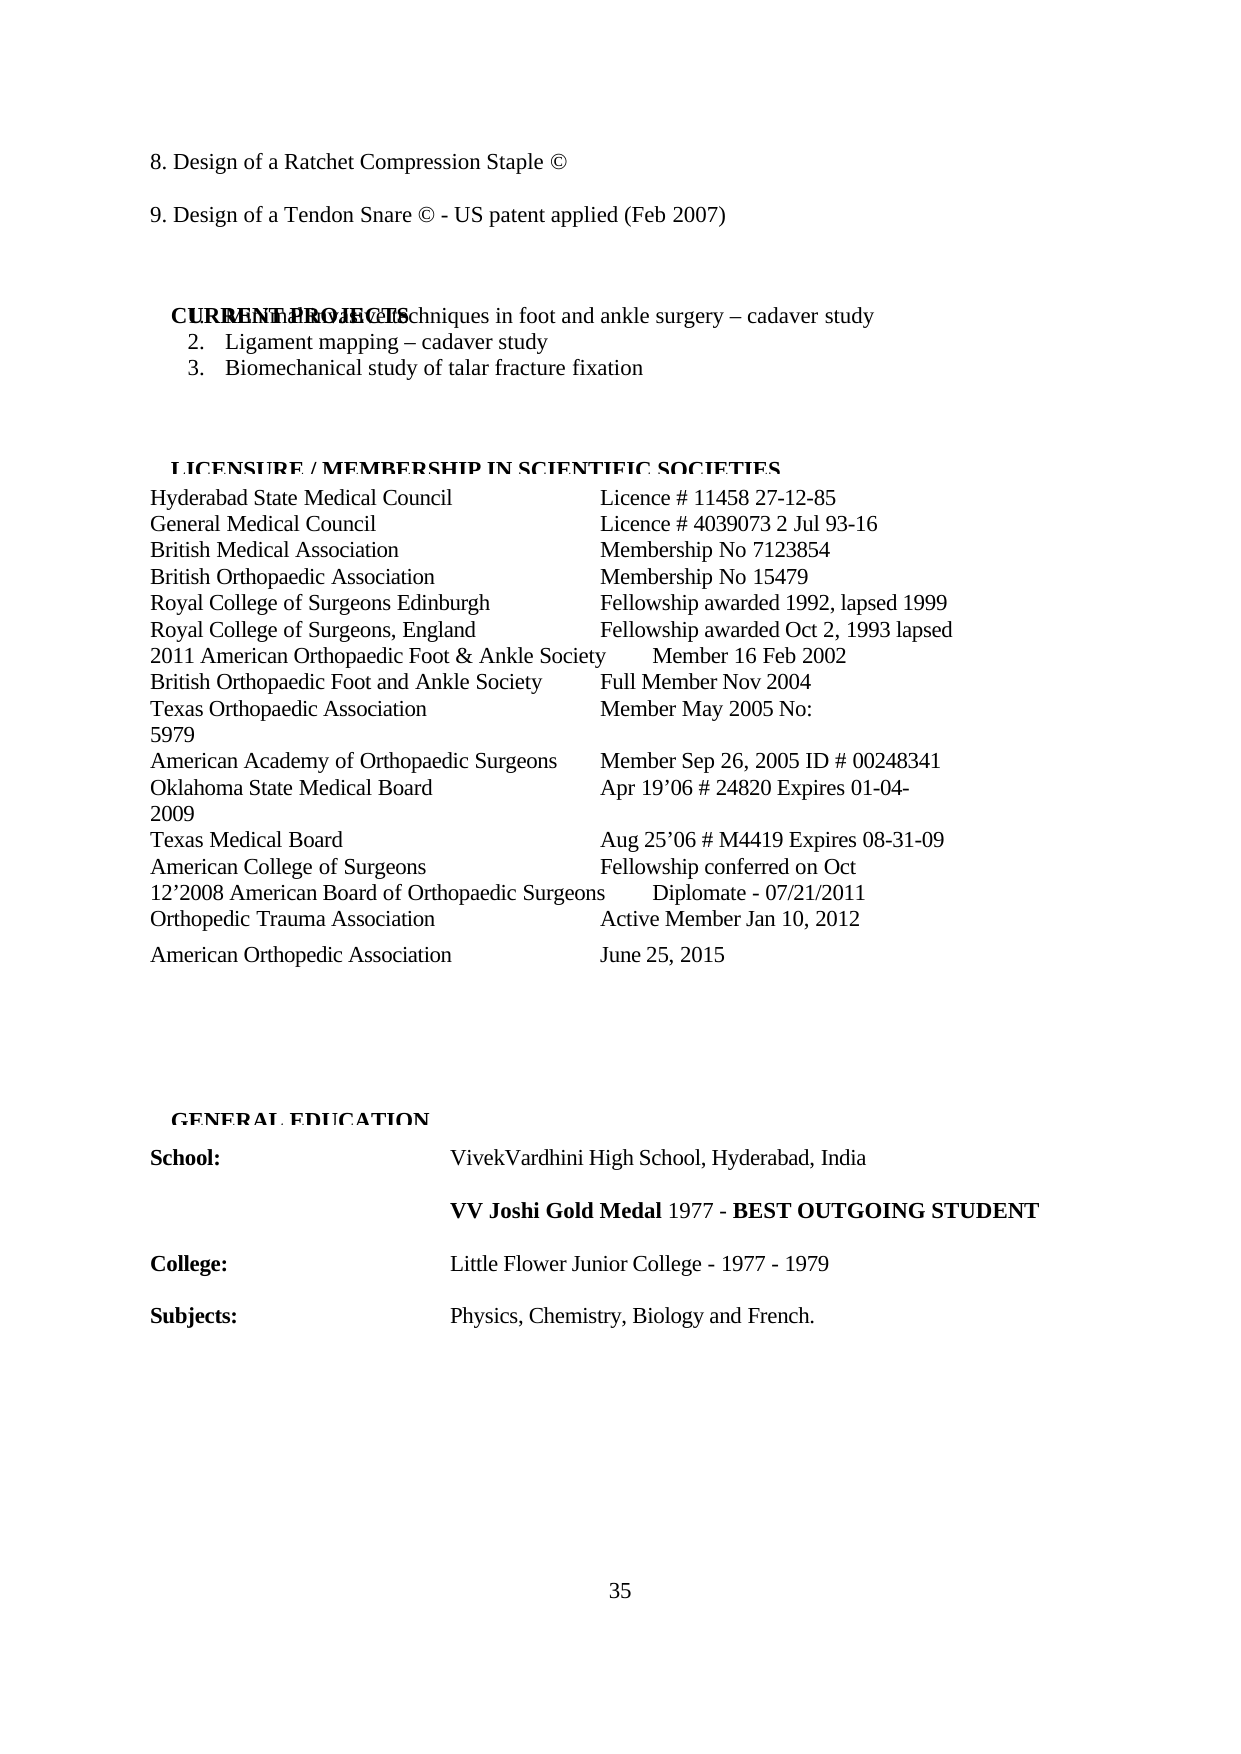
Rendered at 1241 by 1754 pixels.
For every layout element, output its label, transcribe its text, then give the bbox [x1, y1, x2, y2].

text Royal College of Surgeons Edinburgh Fellowship awarded 1992, lapsed 1999 Royal College of Surgeons, England Fellowship awarded Oct 2, 1993 lapsed 2011 American Orthopaedic Foot & Ankle Society Member 16 Feb 2002 [150, 589, 1002, 668]
list Biomechanical study of talar fracture fixation [187, 354, 1103, 381]
text School: VivekVardhini High School, Hyderabad, India [150, 1144, 1103, 1171]
text Orthopedic Trauma Association Active Member Jan 10, 2012 [150, 906, 1103, 932]
text American Orthopedic Association June 25, 2015 [150, 941, 1103, 968]
subtitle VV Joshi Gold Medal 1977 - BEST OUTGOING STUDENT [450, 1197, 1103, 1223]
text British Medical Association Membership No 7123854 [150, 537, 1103, 563]
text General Medical Council Licence # 4039073 2 Jul 93-16 [150, 510, 1103, 536]
text British Orthopaedic Association Membership No 15479 [150, 563, 1103, 589]
text Hyderabad State Medical Council Licence # 11458 27-12-85 [150, 484, 1103, 510]
text Texas Medical Board Aug 25’06 # M4419 Expires 08-31-09 [150, 826, 1103, 853]
list Design of a Tendon Snare © - US patent applied (Feb 2007) [150, 201, 1103, 227]
text American Academy of Orthopaedic Surgeons Member Sep 26, 2005 ID # 00248341 Oklahoma State Medical Board Apr 19’06 # 24820 Expires 01-04-2009 [150, 747, 952, 826]
text Subjects: Physics, Chemistry, Biology and French. [150, 1302, 1103, 1329]
text College: Little Flower Junior College - 1977 - 1979 [150, 1250, 1103, 1276]
text British Orthopaedic Foot and Ankle Society Full Member Nov 2004 Texas Orthopaedic Association Member May 2005 No: 5979 [150, 668, 862, 747]
list Design of a Ratchet Compression Staple © [150, 148, 1103, 174]
list Minimal invasive techniques in foot and ankle surgery – cadaver study [187, 302, 1103, 328]
text American College of Surgeons Fellowship conferred on Oct 12’2008 American Board of Orthopaedic Surgeons Diplomate - 07/21/2011 [150, 853, 934, 906]
list Ligament mapping – cadaver study [187, 328, 1103, 354]
